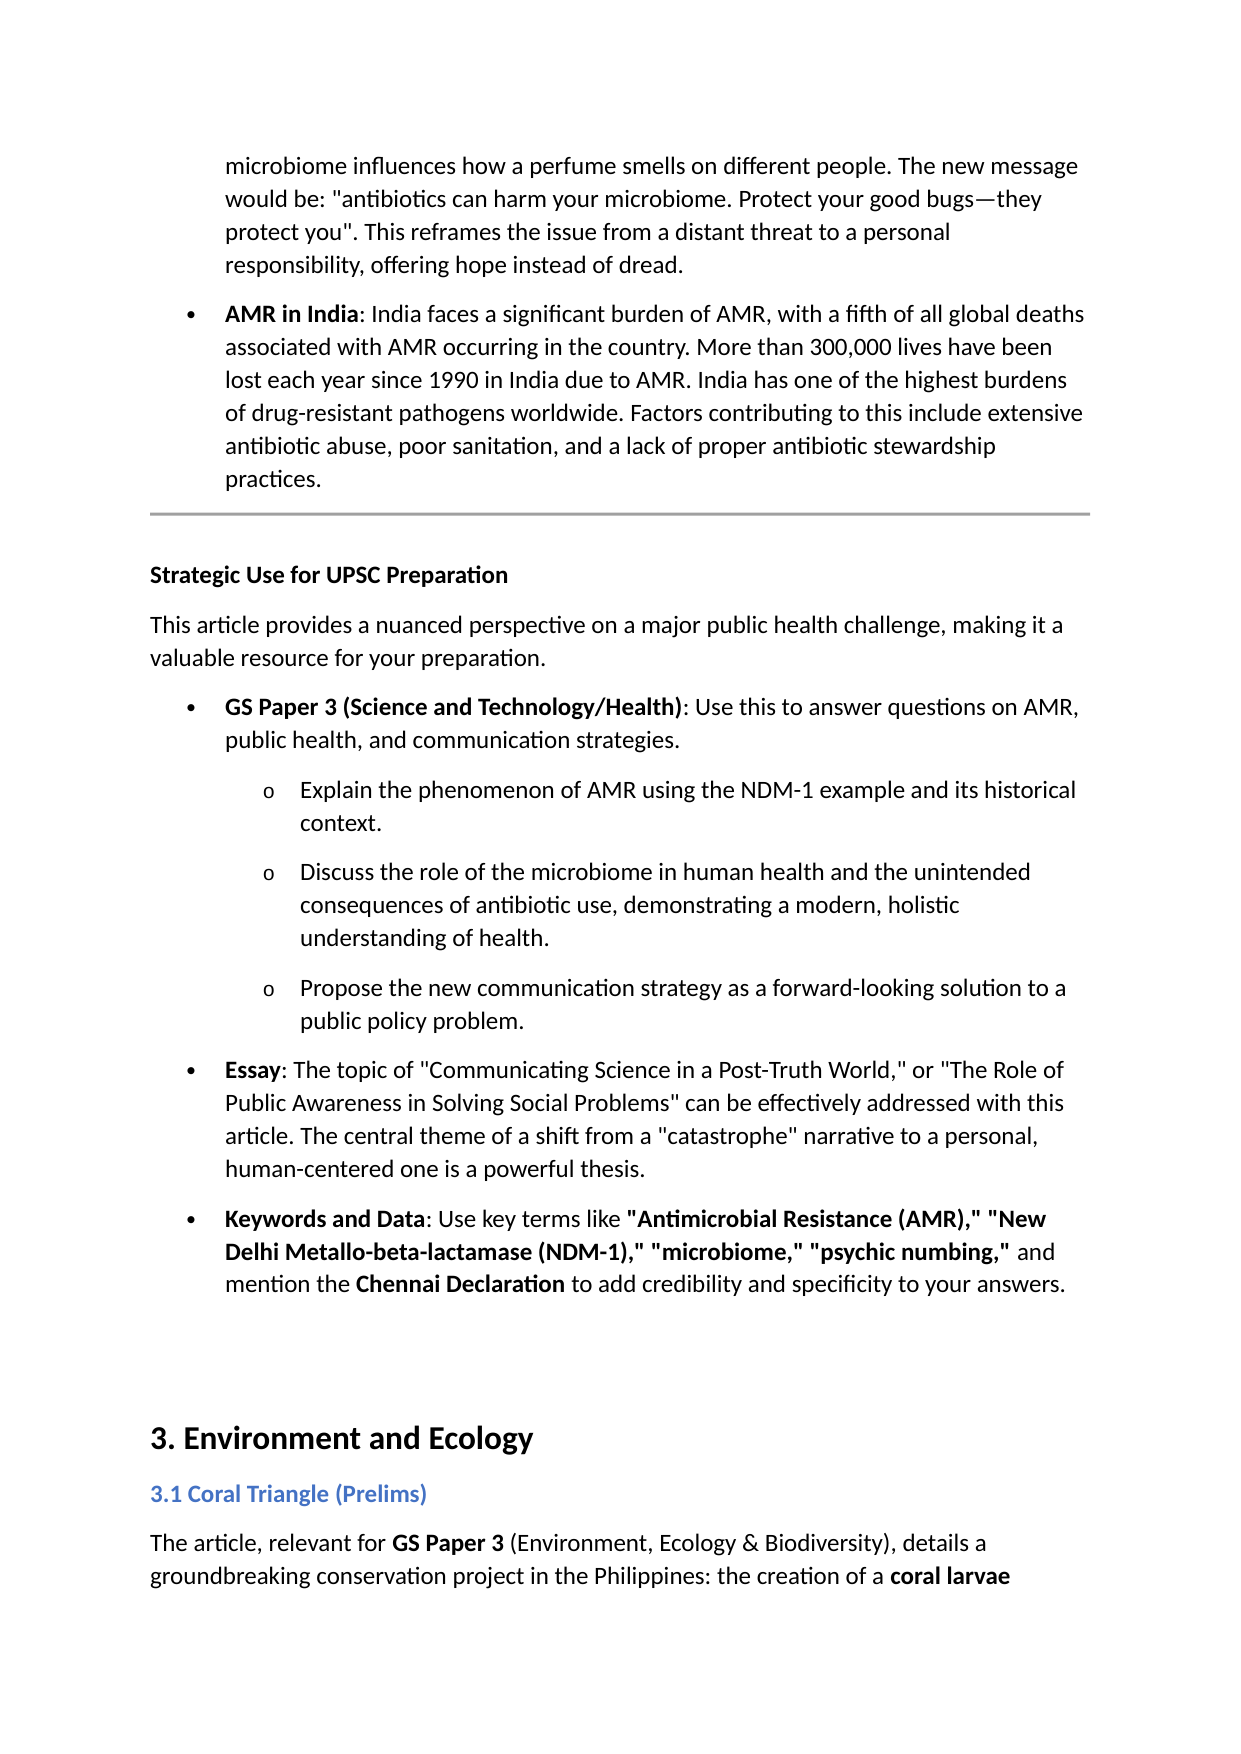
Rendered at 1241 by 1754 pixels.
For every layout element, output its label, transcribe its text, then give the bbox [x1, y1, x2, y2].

list Keywords and Data: Use key terms like "Antimicrobial Resistance (AMR)," "New Delhi Metallo-beta-lactamase (NDM-1)," "microbiome," "psychic numbing," and mention the Chennai Declaration to add credibility and specificity to your answers. [187, 1203, 1090, 1299]
text This article provides a nuanced perspective on a major public health challenge, making it a valuable resource for your preparation. [150, 609, 1090, 672]
list Discuss the role of the microbiome in human health and the unintended consequences of antibiotic use, demonstrating a modern, holistic understanding of health. [262, 856, 1090, 953]
text Strategic Use for UPSC Preparation [150, 559, 1090, 590]
text 3. Environment and Ecology [150, 1417, 1090, 1458]
text 3.1 Coral Triangle (Prelims) [150, 1478, 1090, 1508]
list Explain the phenomenon of AMR using the NDM-1 example and its historical context. [262, 774, 1090, 837]
list AMR in India: India faces a significant burden of AMR, with a fifth of all global deaths associated with AMR occurring in the country. More than 300,000 lives have been lost each year since 1990 in India due to AMR. India has one of the highest burdens of drug-resistant pathogens worldwide. Factors contributing to this include extensive antibiotic abuse, poor sanitation, and a lack of proper antibiotic stewardship practices. [187, 298, 1090, 493]
list Propose the new communication strategy as a forward-looking solution to a public policy problem. [262, 972, 1090, 1035]
list GS Paper 3 (Science and Technology/Health): Use this to answer questions on AMR, public health, and communication strategies. [187, 691, 1090, 755]
list Essay: The topic of "Communicating Science in a Post-Truth World," or "The Role of Public Awareness in Solving Social Problems" can be effectively addressed with this article. The central theme of a shift from a "catastrophe" narrative to a personal, human-centered one is a powerful thesis. [187, 1054, 1090, 1184]
